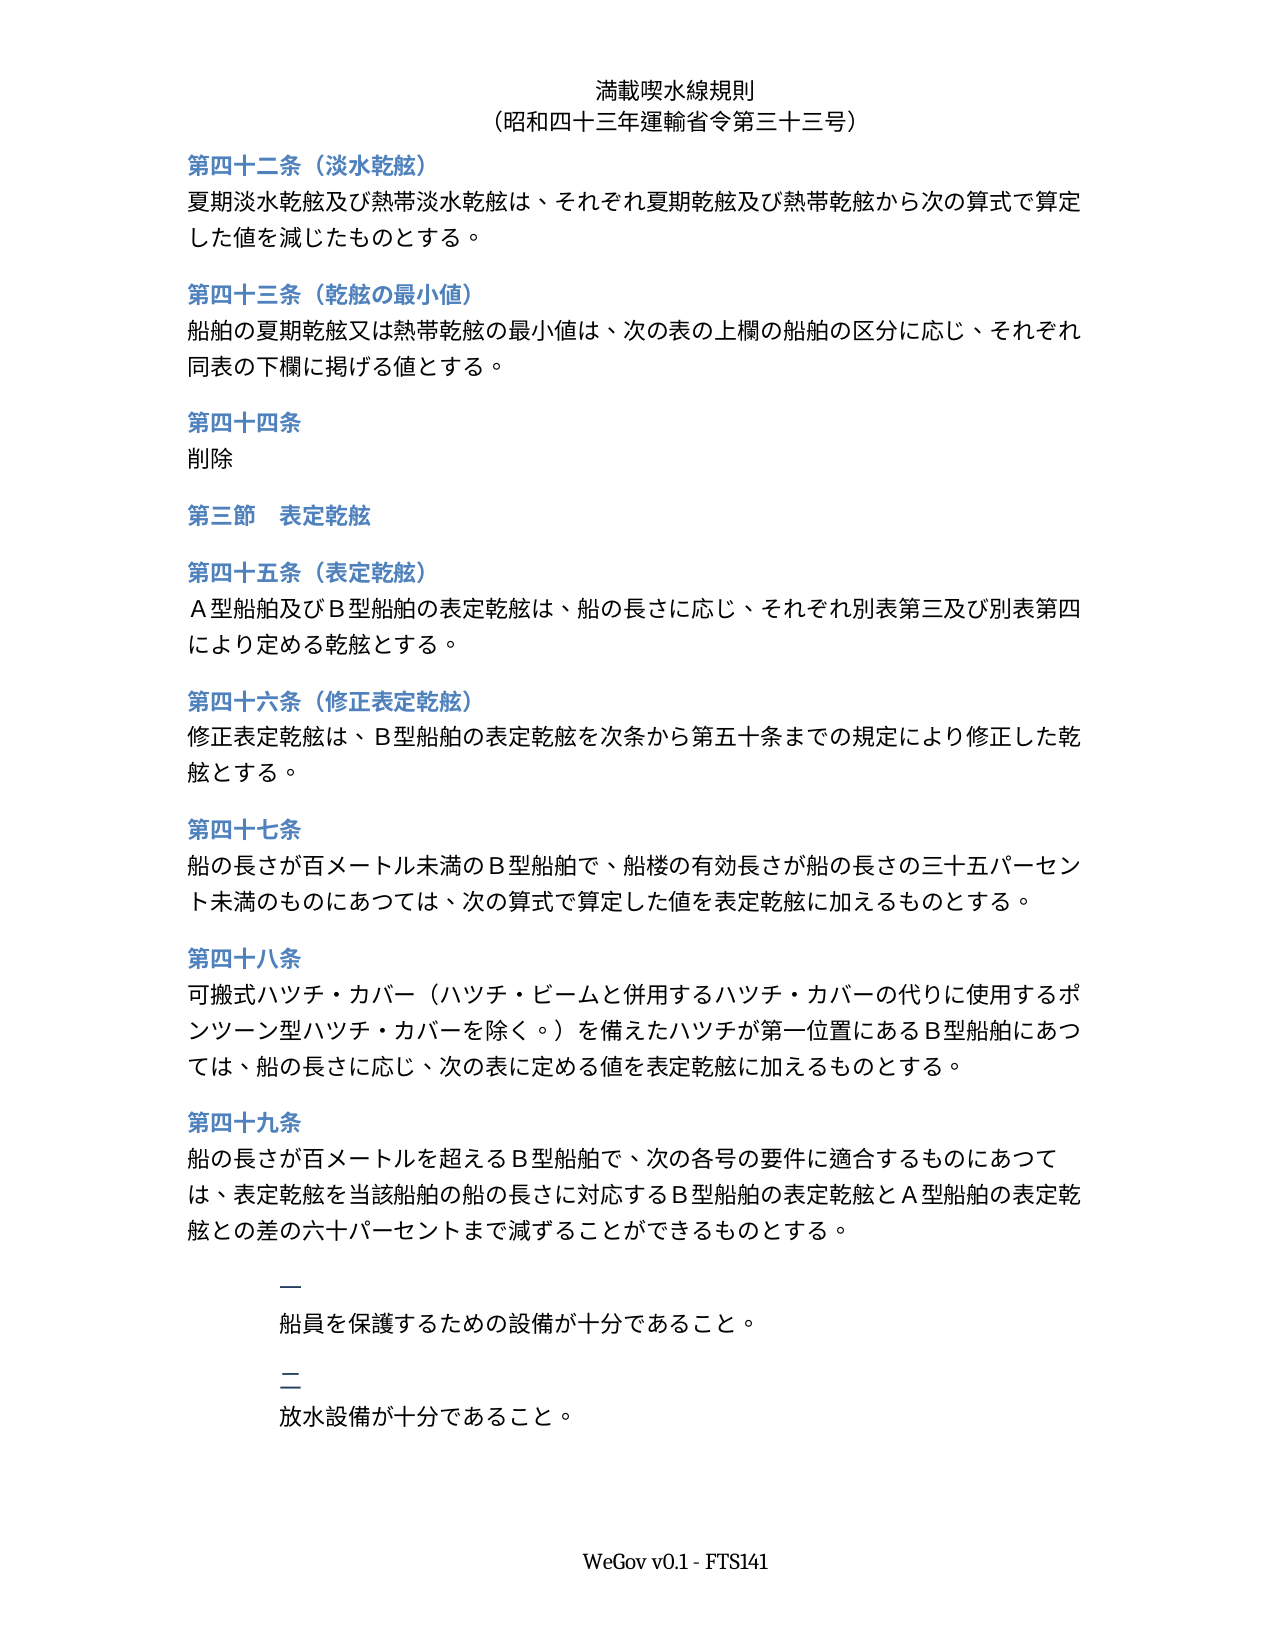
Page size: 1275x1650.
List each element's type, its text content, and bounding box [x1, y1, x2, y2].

subtitle 第四十六条（修正表定乾舷） [187, 685, 1087, 717]
subtitle 二 [279, 1364, 1087, 1396]
text Ａ型船舶及びＢ型船舶の表定乾舷は、船の長さに応じ、それぞれ別表第三及び別表第四により定める乾舷とする。 [187, 593, 1087, 660]
subtitle 第四十七条 [187, 814, 1087, 845]
text 船舶の夏期乾舷又は熱帯乾舷の最小値は、次の表の上欄の船舶の区分に応じ、それぞれ同表の下欄に掲げる値とする。 [187, 314, 1087, 382]
text 船の長さが百メートルを超えるＢ型船舶で、次の各号の要件に適合するものにあつては、表定乾舷を当該船舶の船の長さに対応するＢ型船舶の表定乾舷とＡ型船舶の表定乾舷との差の六十パーセントまで減ずることができるものとする。 [187, 1143, 1087, 1246]
subtitle 第四十四条 [187, 407, 1087, 438]
text 夏期淡水乾舷及び熱帯淡水乾舷は、それぞれ夏期乾舷及び熱帯乾舷から次の算式で算定した値を減じたものとする。 [187, 186, 1087, 253]
subtitle 第四十五条（表定乾舷） [187, 557, 1087, 588]
subtitle 一 [279, 1272, 1087, 1303]
subtitle 第四十三条（乾舷の最小値） [187, 279, 1087, 310]
text 修正表定乾舷は、Ｂ型船舶の表定乾舷を次条から第五十条までの規定により修正した乾舷とする。 [187, 721, 1087, 788]
text 削除 [187, 443, 1087, 474]
subtitle 第三節 表定乾舷 [187, 500, 1087, 531]
text 船員を保護するための設備が十分であること。 [279, 1308, 1087, 1339]
text 船の長さが百メートル未満のＢ型船舶で、船楼の有効長さが船の長さの三十五パーセント未満のものにあつては、次の算式で算定した値を表定乾舷に加えるものとする。 [187, 850, 1087, 917]
text 放水設備が十分であること。 [279, 1401, 1087, 1432]
subtitle 第四十二条（淡水乾舷） [187, 150, 1087, 181]
subtitle 第四十九条 [187, 1107, 1087, 1138]
text 可搬式ハツチ・カバー（ハツチ・ビームと併用するハツチ・カバーの代りに使用するポンツーン型ハツチ・カバーを除く。）を備えたハツチが第一位置にあるＢ型船舶にあつては、船の長さに応じ、次の表に定める値を表定乾舷に加えるものとする。 [187, 979, 1087, 1082]
subtitle 第四十八条 [187, 943, 1087, 974]
